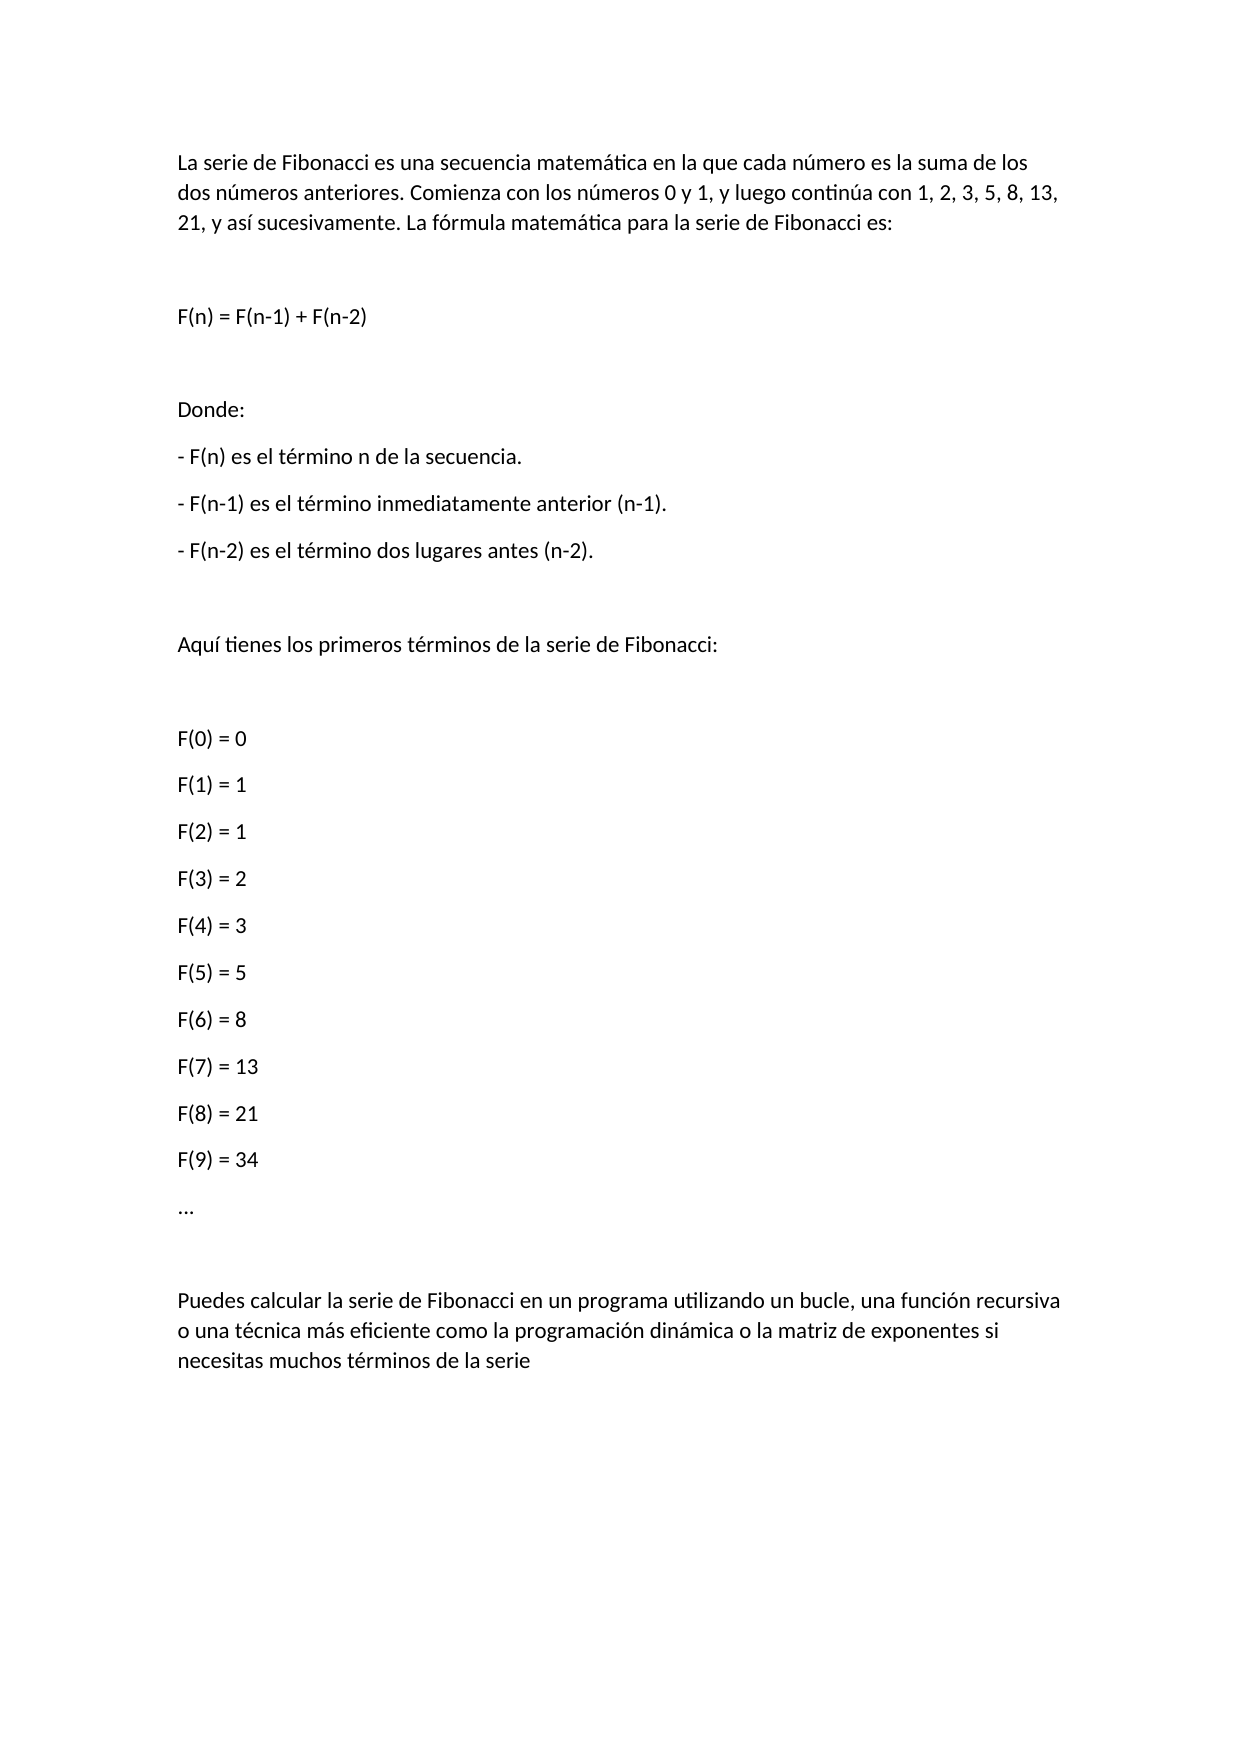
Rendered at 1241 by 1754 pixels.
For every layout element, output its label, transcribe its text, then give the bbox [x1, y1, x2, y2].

text - F(n-2) es el término dos lugares antes (n-2). [177, 536, 1063, 564]
text - F(n-1) es el término inmediatamente anterior (n-1). [177, 489, 1063, 517]
text F(8) = 21 [177, 1099, 1063, 1127]
text Aquí tienes los primeros términos de la serie de Fibonacci: [177, 630, 1063, 658]
text La serie de Fibonacci es una secuencia matemática en la que cada número es la suma de los dos números anteriores. Comienza con los números 0 y 1, y luego continúa con 1, 2, 3, 5, 8, 13, 21, y así sucesivamente. La fórmula matemática para la serie de Fibonacci es: [177, 148, 1063, 236]
text Donde: [177, 396, 1063, 423]
text ... [177, 1192, 1063, 1220]
text F(3) = 2 [177, 864, 1063, 892]
text F(4) = 3 [177, 911, 1063, 939]
text Puedes calcular la serie de Fibonacci en un programa utilizando un bucle, una función recursiva o una técnica más eficiente como la programación dinámica o la matriz de exponentes si necesitas muchos términos de la serie [177, 1286, 1063, 1374]
text F(1) = 1 [177, 771, 1063, 798]
text F(5) = 5 [177, 958, 1063, 986]
text F(n) = F(n-1) + F(n-2) [177, 302, 1063, 330]
text F(2) = 1 [177, 817, 1063, 845]
text F(6) = 8 [177, 1005, 1063, 1033]
text F(0) = 0 [177, 724, 1063, 752]
text F(9) = 34 [177, 1146, 1063, 1173]
text - F(n) es el término n de la secuencia. [177, 442, 1063, 470]
text F(7) = 13 [177, 1052, 1063, 1080]
